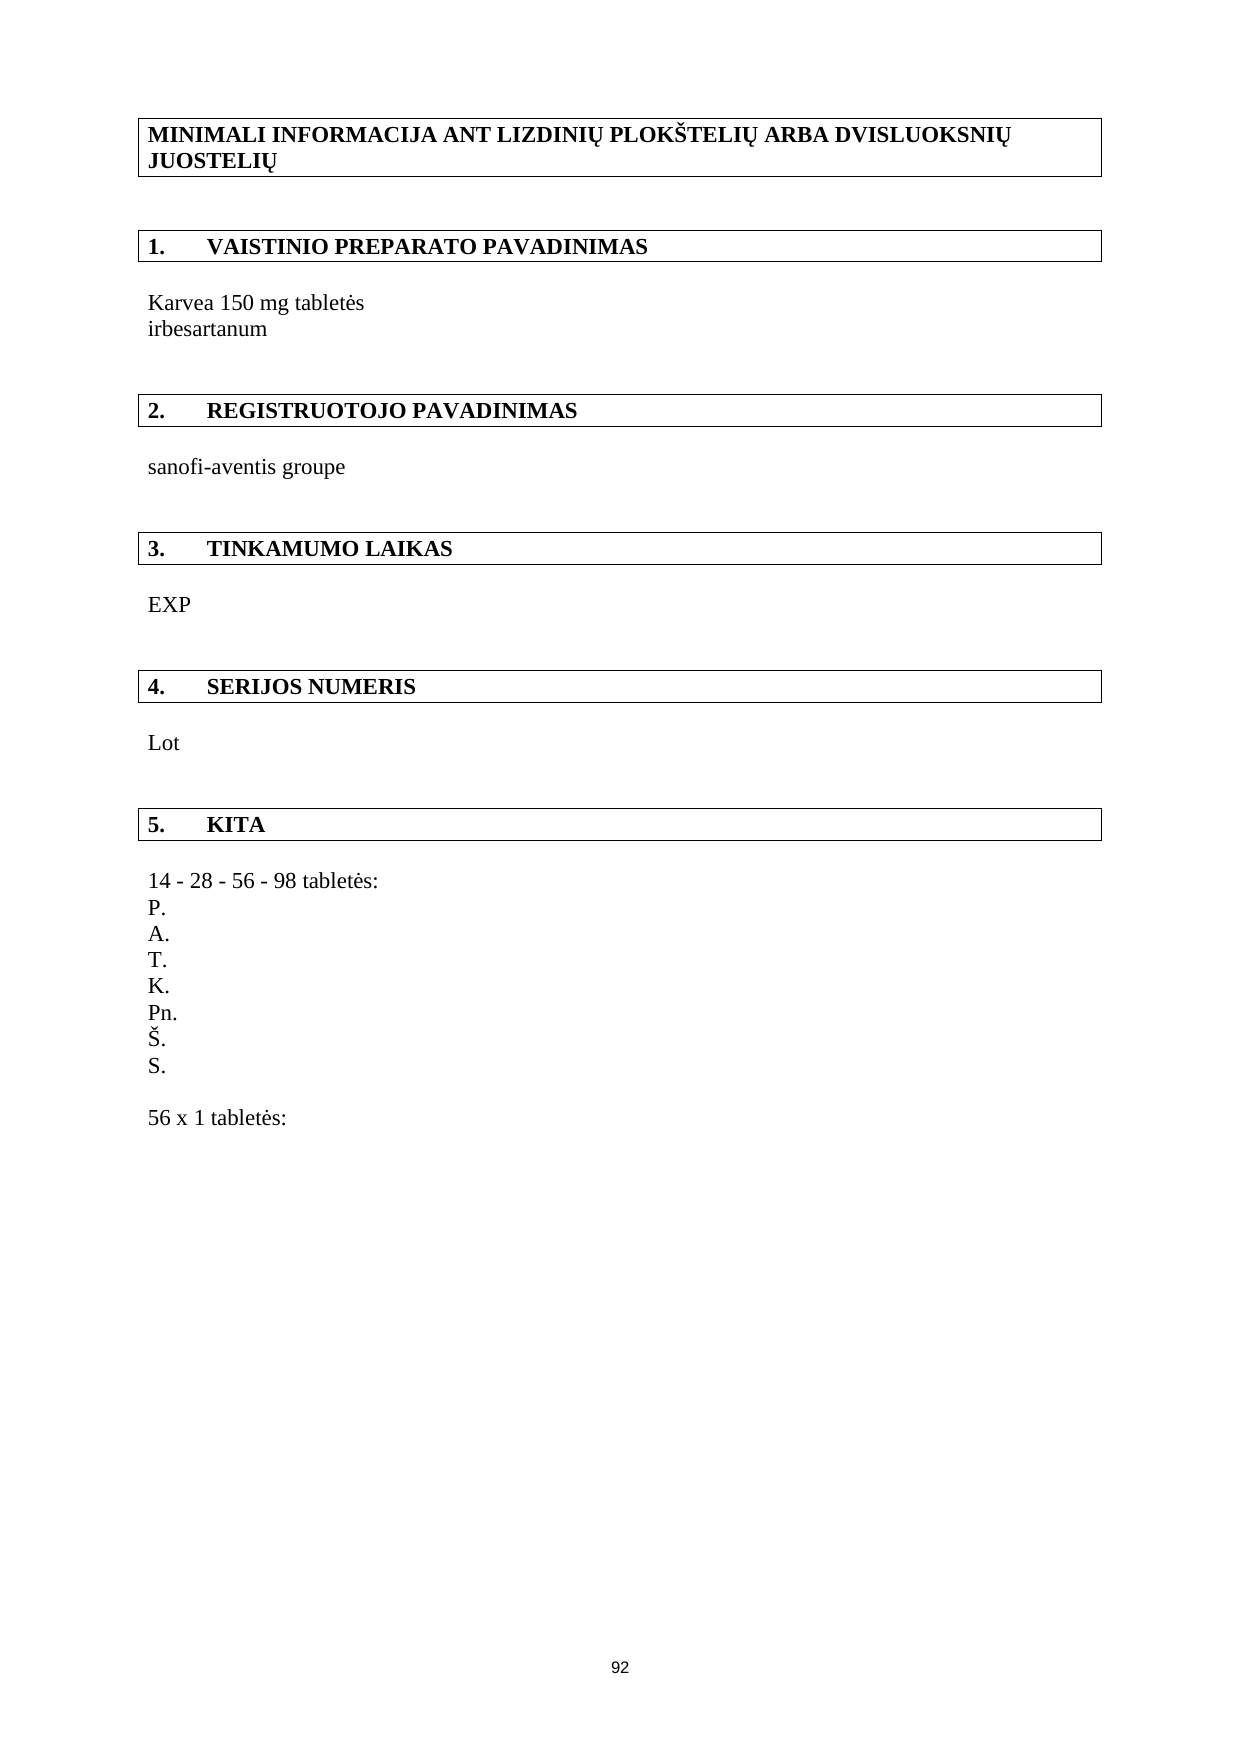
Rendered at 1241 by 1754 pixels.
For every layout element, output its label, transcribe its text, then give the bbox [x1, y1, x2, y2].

title 2. REGISTRUOTOJO PAVADINIMAS [139, 395, 1101, 426]
text 14 - 28 - 56 - 98 tabletės: [148, 867, 1093, 893]
text irbesartanum [148, 315, 1093, 341]
text 56 x 1 tabletės: [148, 1104, 1093, 1131]
title 3. tinkamumo laikas [139, 533, 1101, 564]
text Karvea 150 mg tabletės [148, 289, 1093, 315]
title 5. kita [139, 809, 1101, 840]
text Lot [148, 729, 1093, 756]
text sanofi-aventis groupe [148, 453, 1093, 479]
text P. A. T. K. Pn. Š. S. [148, 893, 1093, 1078]
title minimali informacija ant lizdinių plokštelių arba dvisluoksnių juostelių [139, 119, 1101, 176]
text EXP [148, 591, 1093, 617]
title 1. vaistinio preparato pavadinimas [139, 231, 1101, 261]
title 4. serijos numeris [139, 671, 1101, 702]
